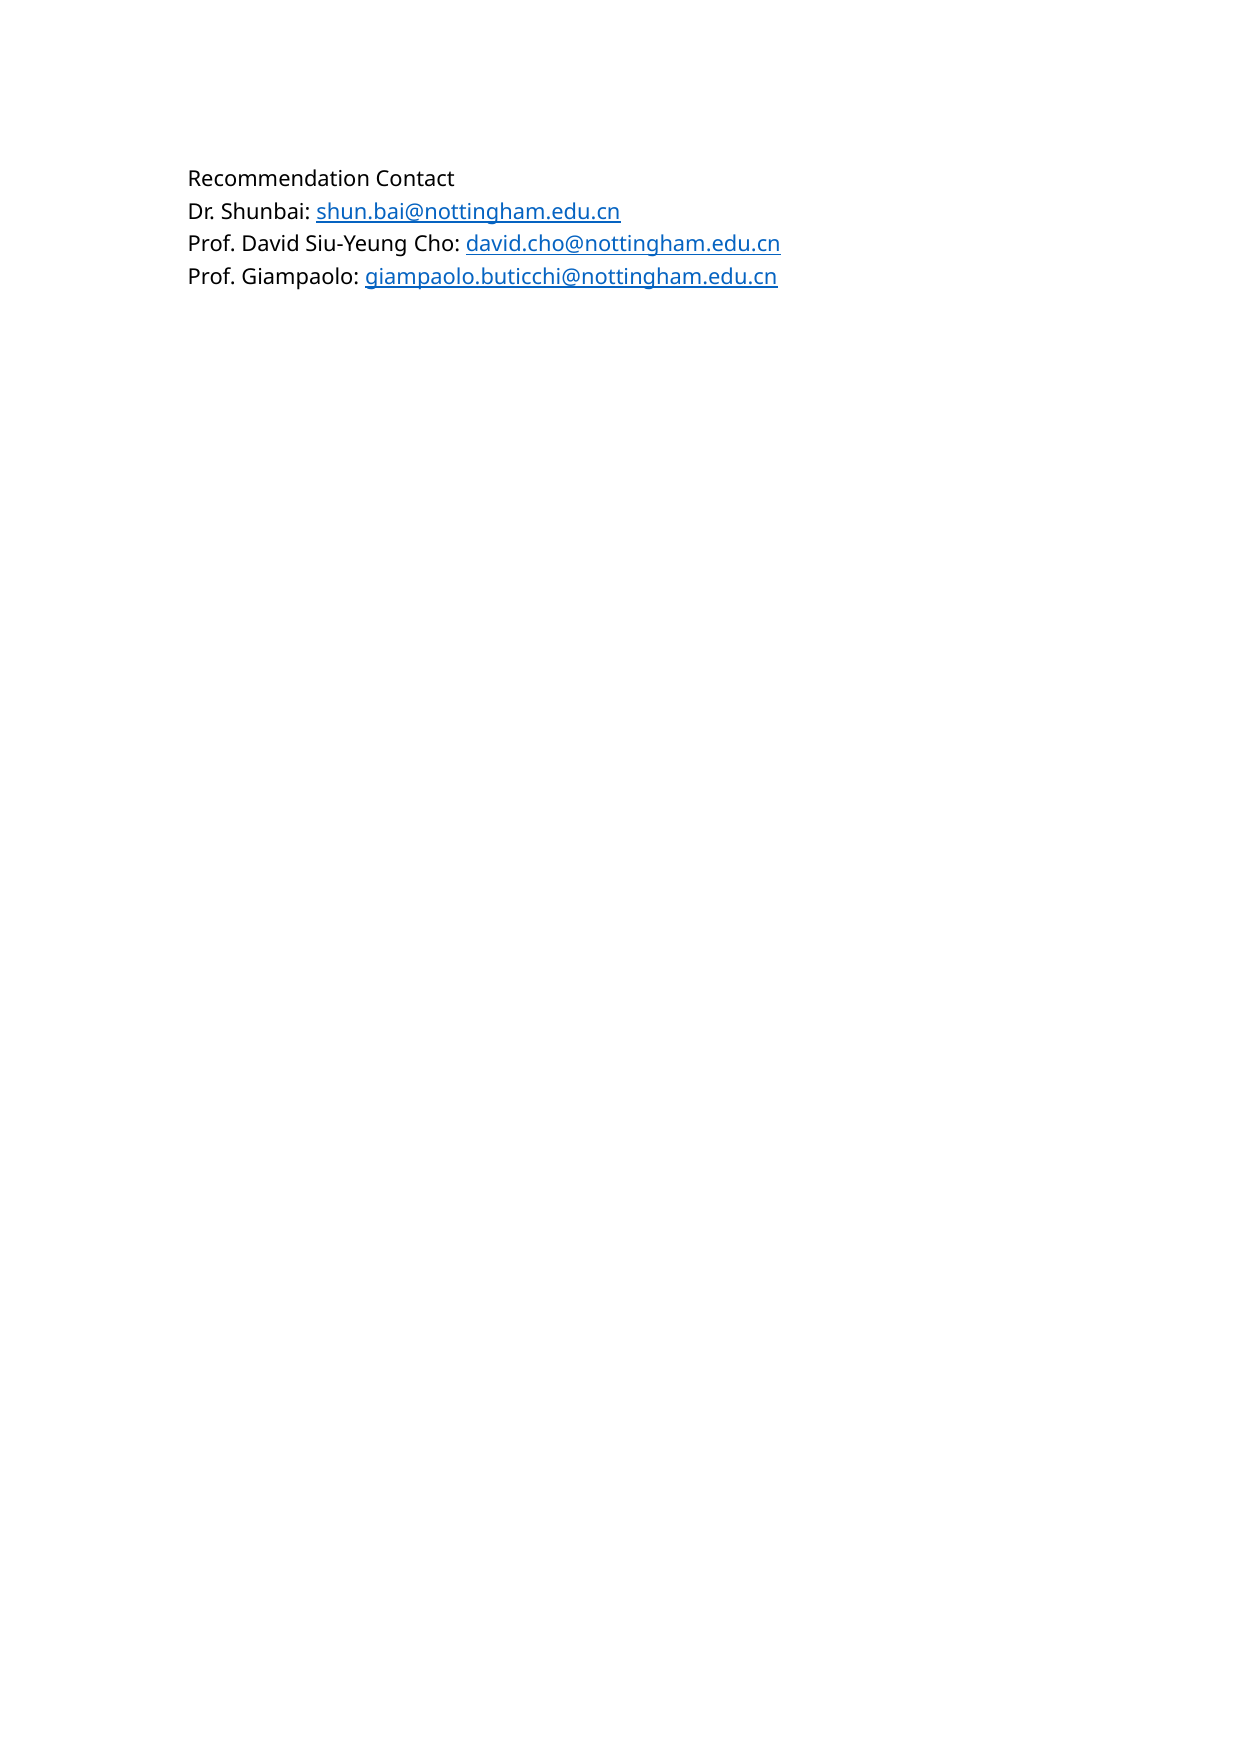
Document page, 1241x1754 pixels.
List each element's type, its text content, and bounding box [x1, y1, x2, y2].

text Prof. David Siu-Yeung Cho: david.cho@nottingham.edu.cn [187, 227, 1053, 259]
text Dr. Shunbai: shun.bai@nottingham.edu.cn [187, 194, 1053, 227]
text Recommendation Contact [187, 162, 1053, 194]
text Prof. Giampaolo: giampaolo.buticchi@nottingham.edu.cn [187, 259, 1053, 292]
